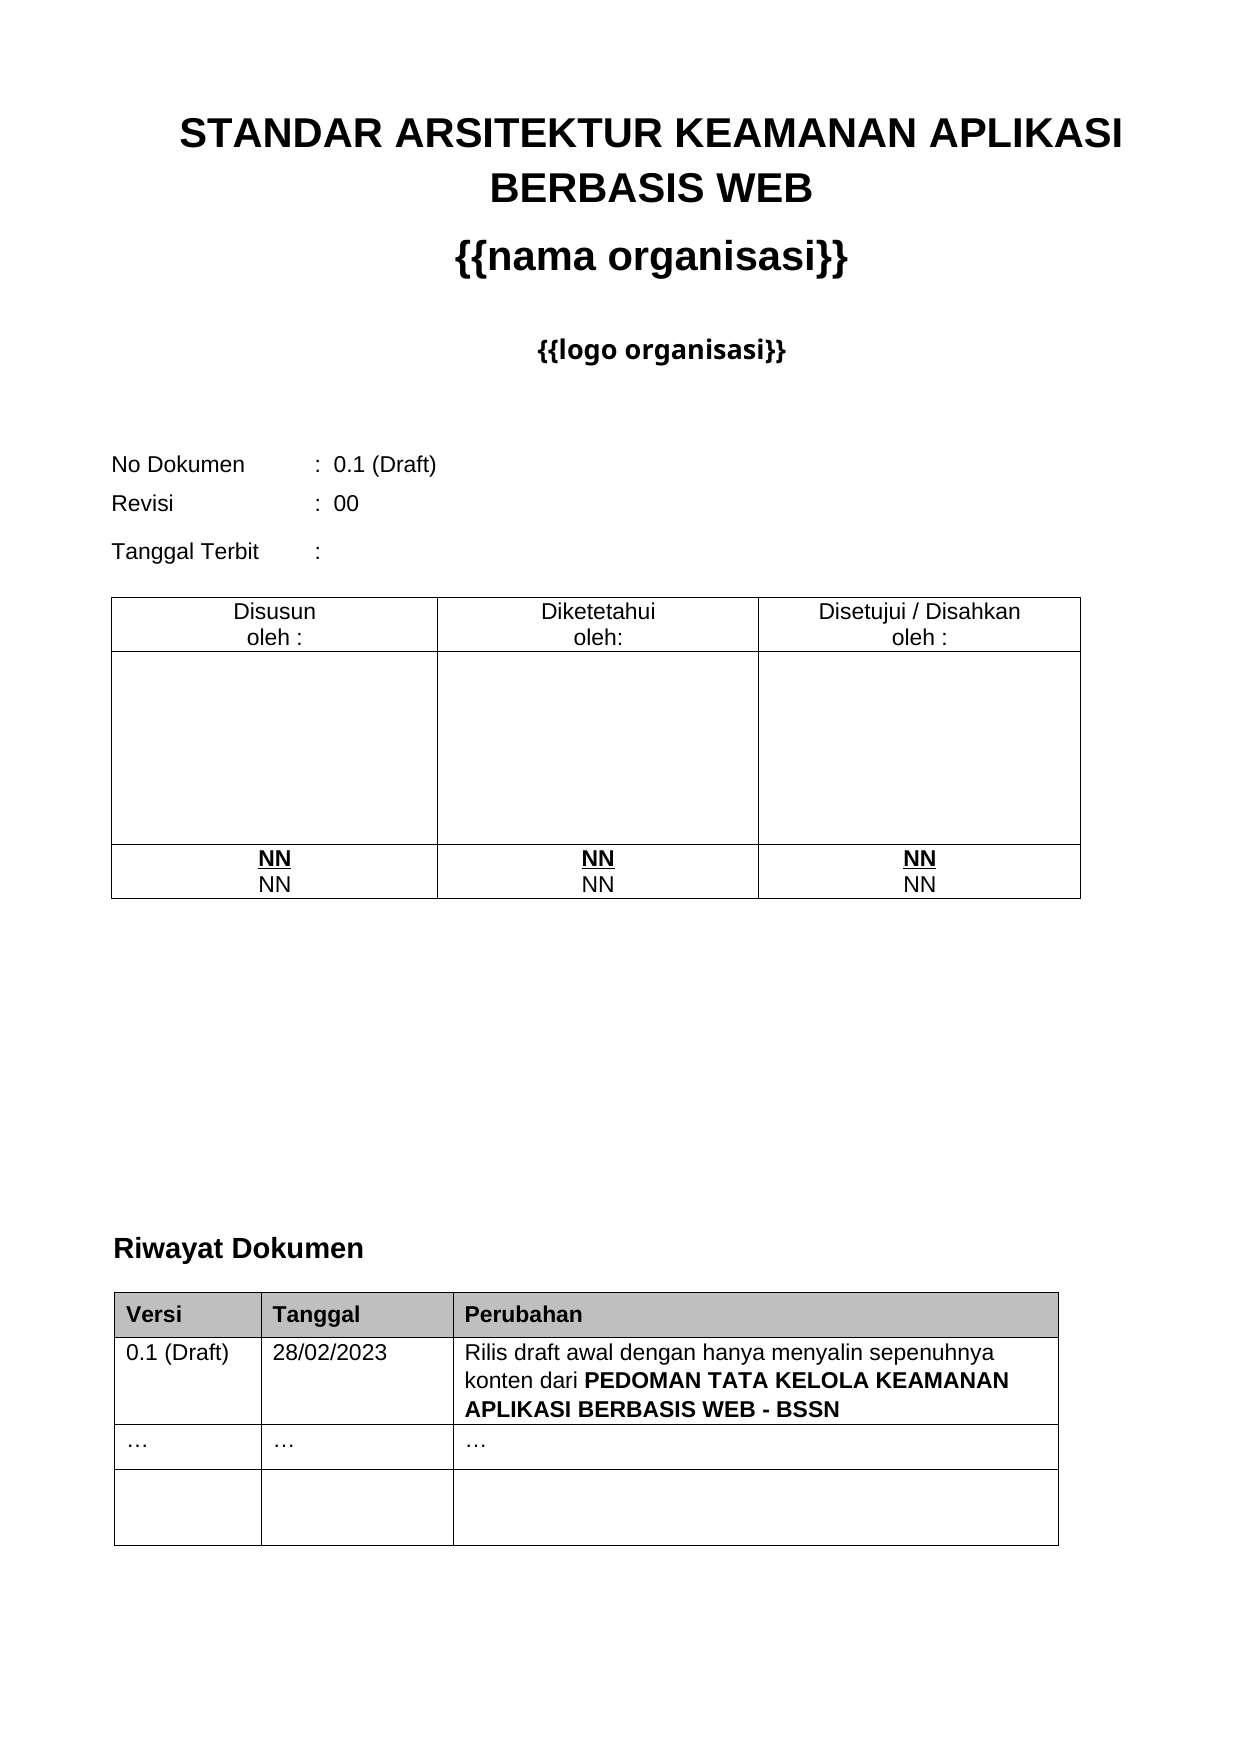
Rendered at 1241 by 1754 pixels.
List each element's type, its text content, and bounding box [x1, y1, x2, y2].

table_header Perubahan [454, 1293, 1058, 1337]
table_cell [438, 652, 758, 844]
table_cell … [115, 1425, 261, 1469]
table_header Diketetahui oleh: [438, 598, 758, 651]
table_cell Tanggal Terbit [100, 532, 303, 571]
table_cell Rilis draft awal dengan hanya menyalin sepenuhnya konten dari PEDOMAN TATA KELOLA KEAMANAN APLIKASI BERBASIS WEB - BSSN [454, 1338, 1058, 1424]
table_cell 0.1 (Draft) [115, 1338, 261, 1424]
table_header Versi [115, 1293, 261, 1337]
table_header Disetujui / Disahkan oleh : [759, 598, 1080, 651]
table_cell NN NN [112, 845, 437, 898]
table_cell 28/02/2023 [262, 1338, 453, 1424]
table_cell [112, 652, 437, 844]
text Riwayat Dokumen [113, 1231, 1203, 1264]
table_cell NN NN [438, 845, 758, 898]
table_header Tanggal [262, 1293, 453, 1337]
table_cell [759, 652, 1080, 844]
text STANDAR ARSITEKTUR KEAMANAN APLIKASI BERBASIS WEB [100, 108, 1203, 211]
table_header : 0.1 (Draft) [303, 445, 643, 484]
table_header Disusun oleh : [112, 598, 437, 651]
table_cell [454, 1470, 1058, 1545]
table_cell NN NN [759, 845, 1080, 898]
table_cell … [262, 1425, 453, 1469]
text {{logo organisasi}} [100, 330, 1223, 367]
table_header No Dokumen [100, 445, 303, 484]
table_cell [262, 1470, 453, 1545]
table_cell [115, 1470, 261, 1545]
table_cell Revisi [100, 484, 303, 532]
text {{nama organisasi}} [100, 231, 1203, 279]
table_cell … [454, 1425, 1058, 1469]
table_cell : [303, 532, 643, 571]
table_cell : 00 [303, 484, 643, 532]
